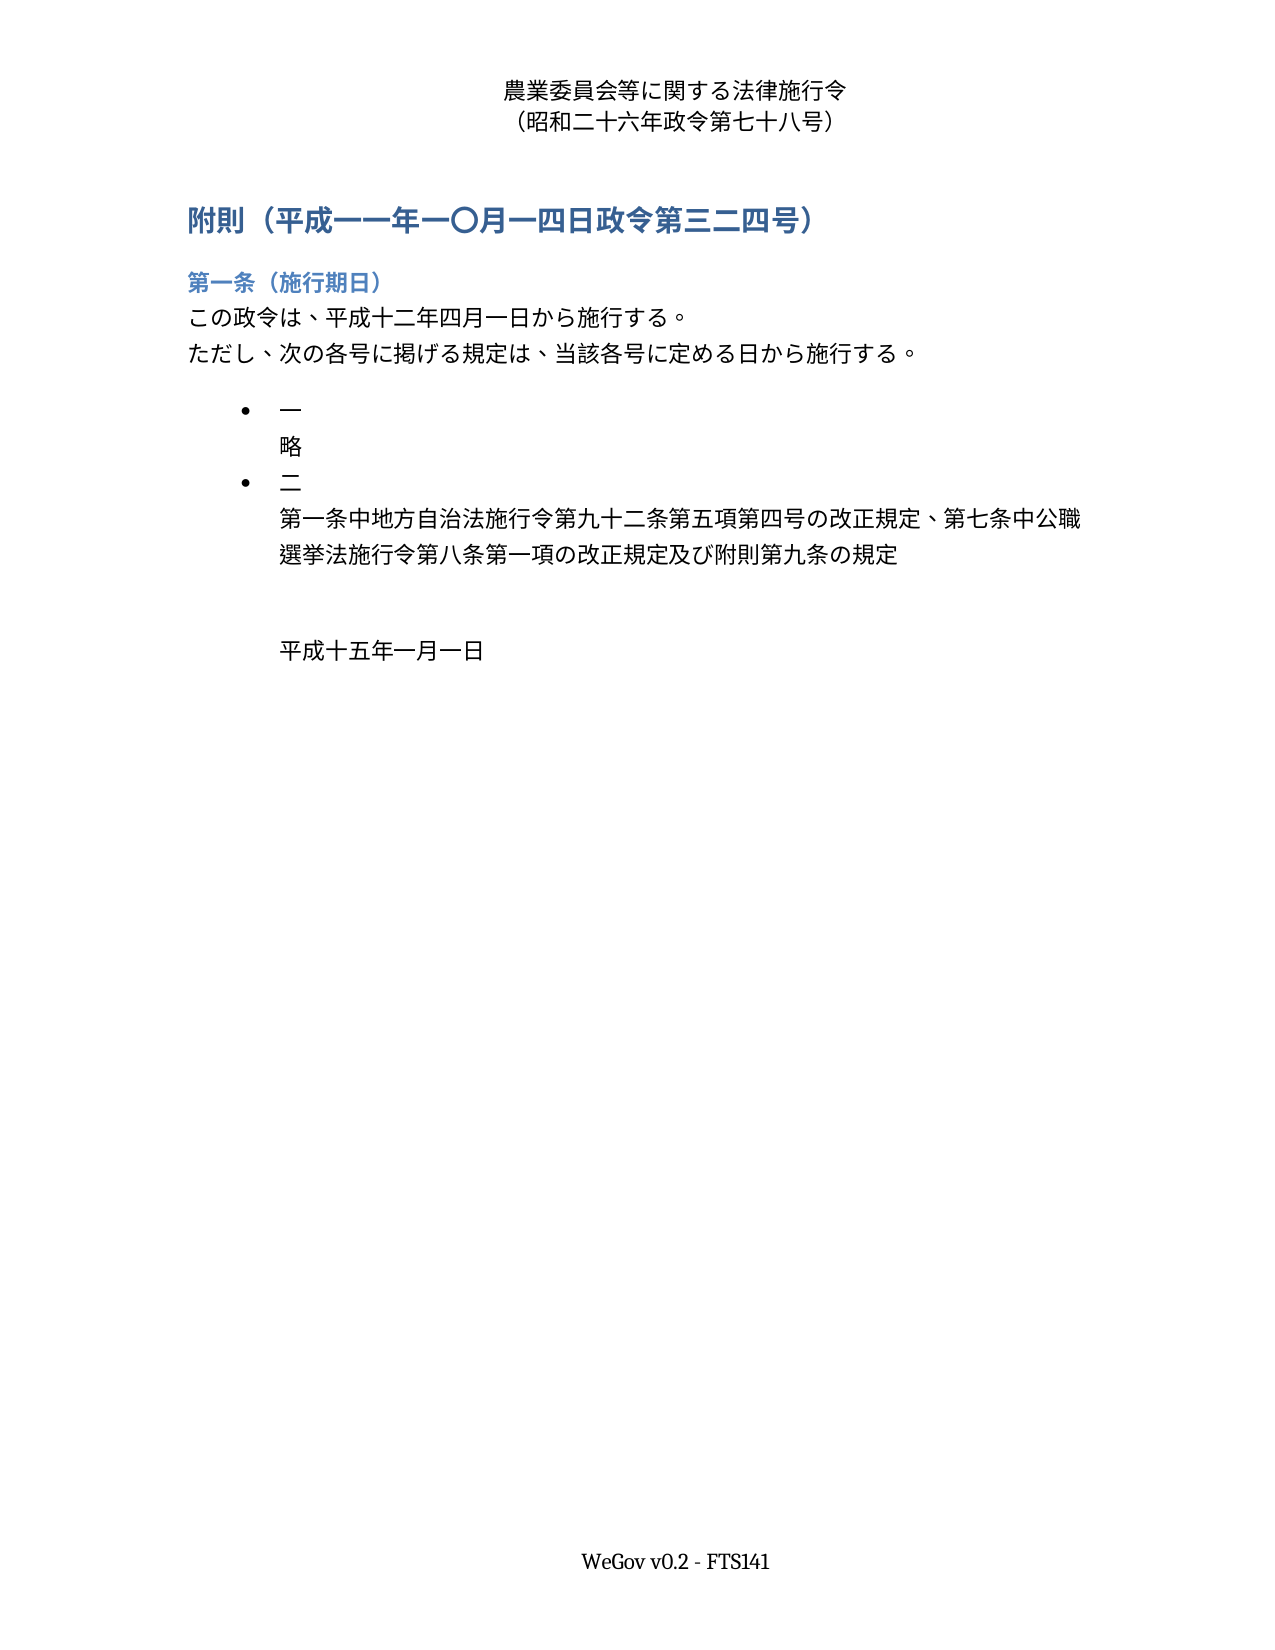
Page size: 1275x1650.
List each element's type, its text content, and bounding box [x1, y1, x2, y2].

subtitle 第一条（施行期日） [187, 266, 1087, 298]
list 一 略 [242, 395, 1087, 462]
subtitle 附則（平成一一年一〇月一四日政令第三二四号） [187, 200, 1087, 240]
text この政令は、平成十二年四月一日から施行する。 ただし、次の各号に掲げる規定は、当該各号に定める日から施行する。 [187, 302, 1087, 369]
list 二 第一条中地方自治法施行令第九十二条第五項第四号の改正規定、第七条中公職選挙法施行令第八条第一項の改正規定及び附則第九条の規定 平成十五年一月一日 [242, 467, 1087, 666]
